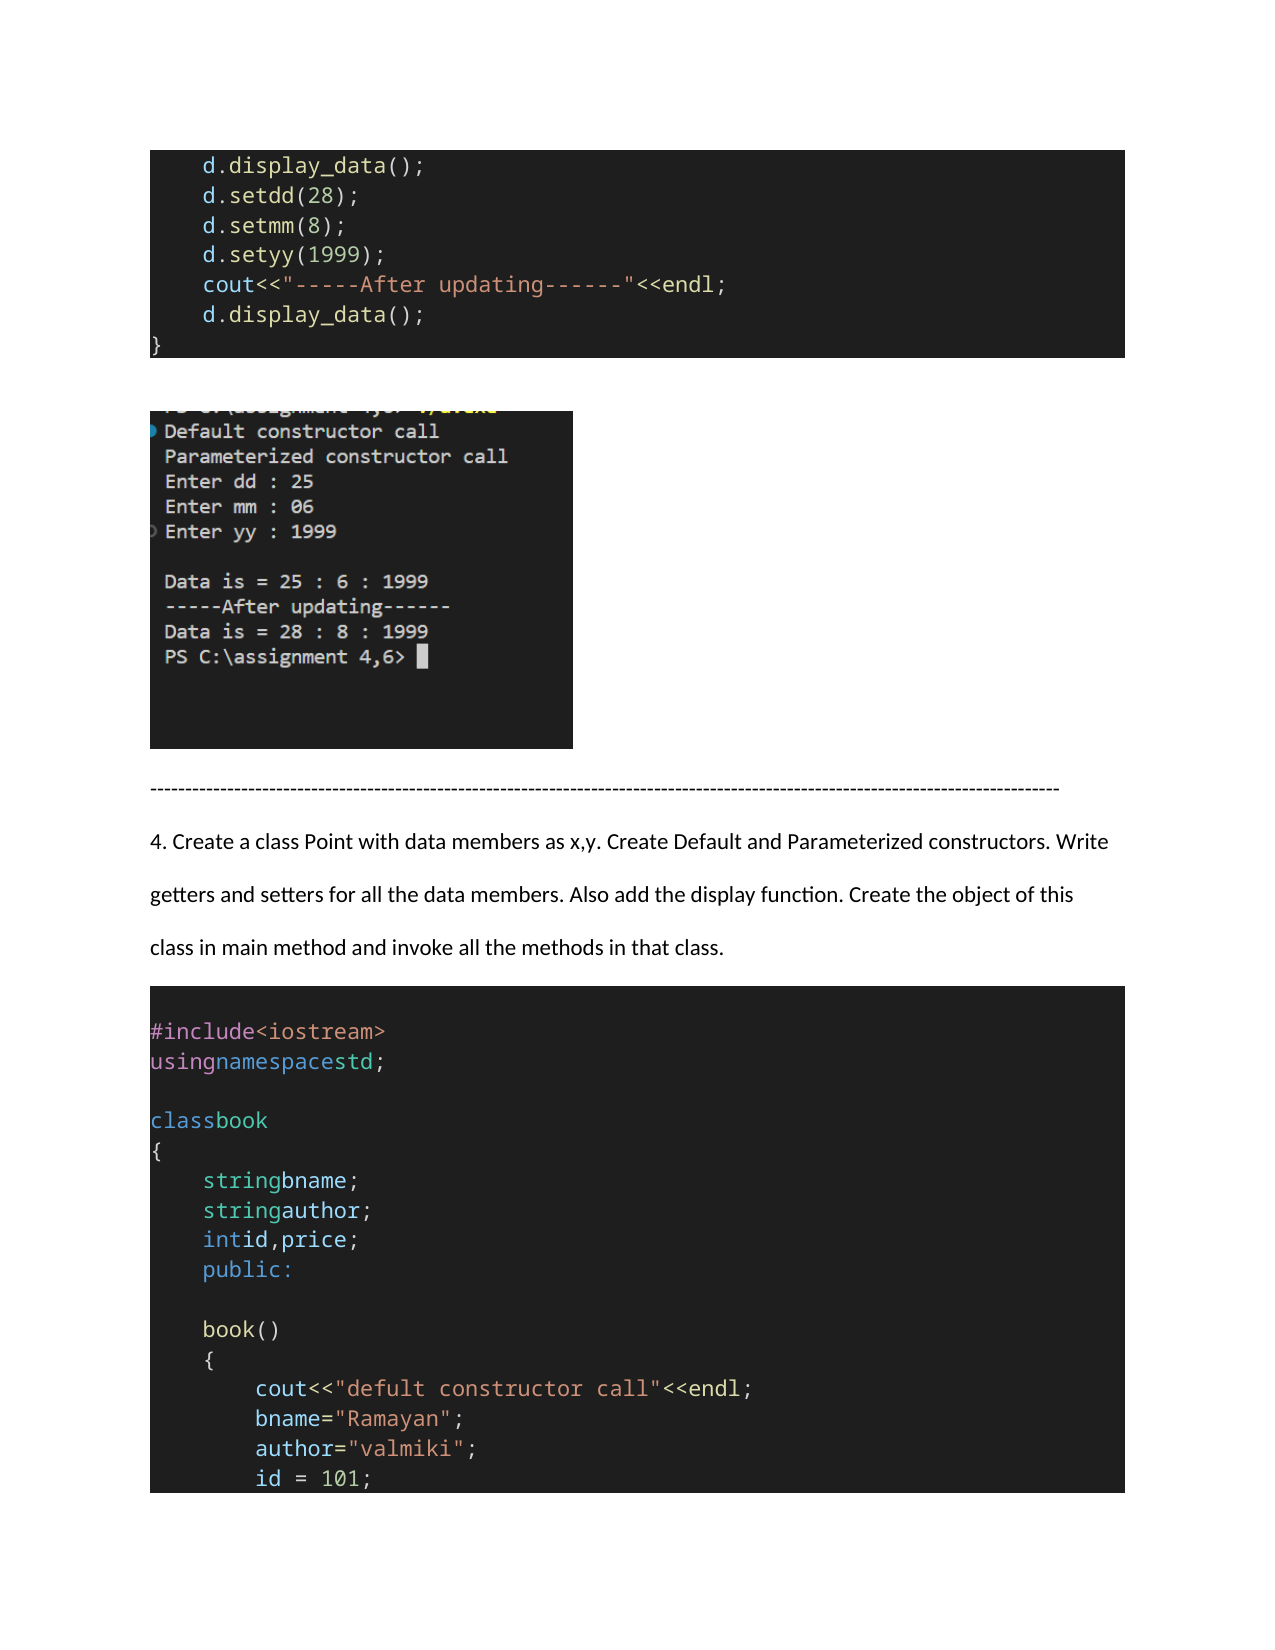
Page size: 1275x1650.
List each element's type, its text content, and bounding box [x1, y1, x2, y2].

text #include<iostream> [150, 1016, 1125, 1046]
text { [150, 1135, 1125, 1165]
text cout<<"-----After updating------"<<endl; [150, 269, 1125, 299]
text getters and setters for all the data members. Also add the display function. Create the object of this [150, 880, 1125, 908]
text 4. Create a class Point with data members as x,y. Create Default and Parameterized constructors. Write [150, 827, 1125, 855]
text d.display_data(); [150, 299, 1125, 329]
text bname="Ramayan"; [150, 1403, 1125, 1433]
text cout<<"defult constructor call"<<endl; [150, 1373, 1125, 1403]
text usingnamespacestd; [150, 1046, 1125, 1076]
text d.setdd(28); [150, 180, 1125, 209]
text author="valmiki"; [150, 1433, 1125, 1463]
picture [150, 411, 573, 749]
text { [150, 1344, 1125, 1373]
text d.display_data(); [150, 150, 1125, 180]
text intid,price; [150, 1224, 1125, 1254]
text book() [150, 1314, 1125, 1344]
text d.setmm(8); [150, 209, 1125, 239]
text stringauthor; [150, 1195, 1125, 1224]
text ---------------------------------------------------------------------------------------------------------------------------------- [150, 774, 1125, 802]
text d.setyy(1999); [150, 239, 1125, 269]
text classbook [150, 1105, 1125, 1135]
text } [150, 329, 1125, 358]
text id = 101; [150, 1463, 1125, 1493]
text public: [150, 1254, 1125, 1284]
text class in main method and invoke all the methods in that class. [150, 933, 1125, 961]
text stringbname; [150, 1165, 1125, 1195]
